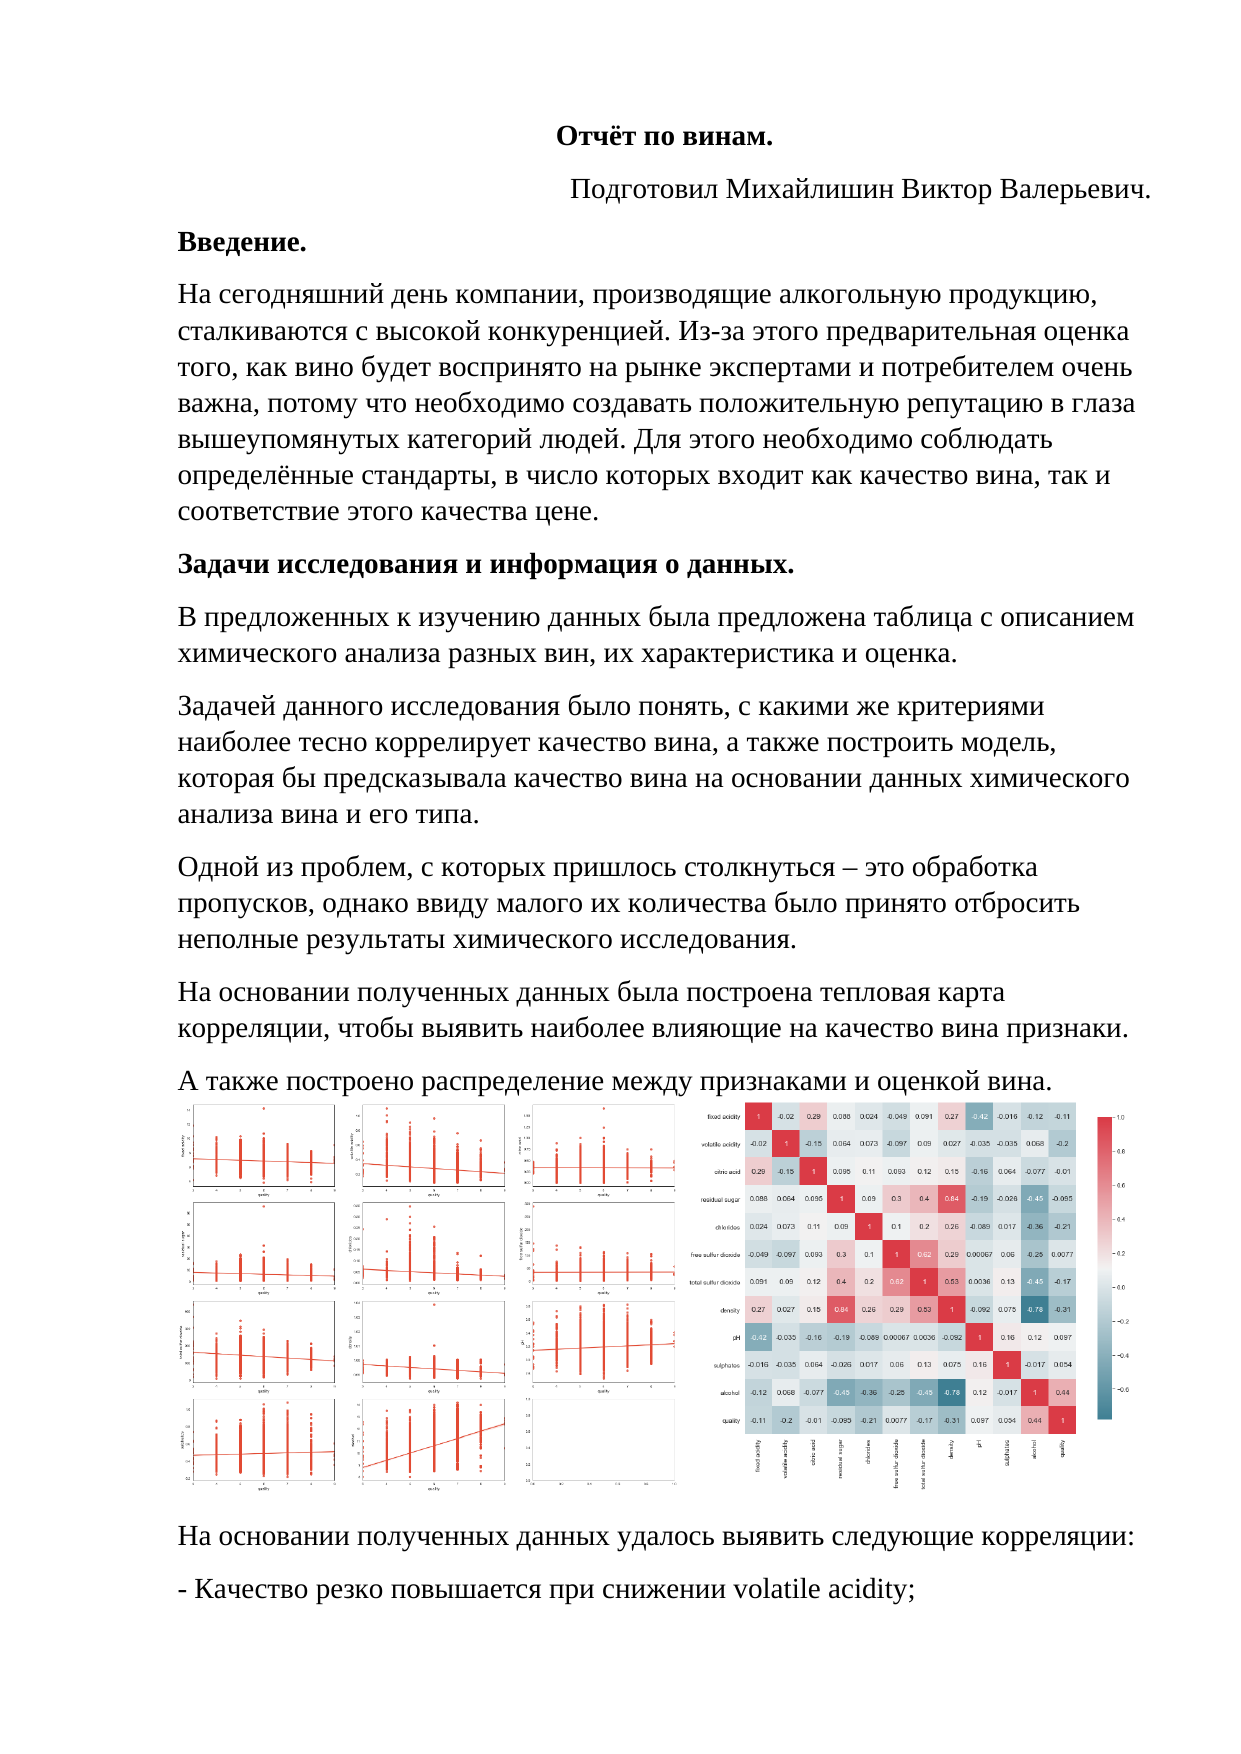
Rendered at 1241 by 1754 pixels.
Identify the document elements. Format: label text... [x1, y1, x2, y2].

text Задачи исследования и информация о данных. [177, 546, 1152, 580]
picture [177, 1103, 679, 1493]
text Одной из проблем, с которых пришлось столкнуться – это обработка пропусков, однако ввиду малого их количества было принято отбросить неполные результаты химического исследования. [177, 849, 1152, 955]
text На основании полученных данных удалось выявить следующие корреляции: [177, 1518, 1152, 1552]
text Введение. [177, 224, 1152, 257]
text Отчёт по винам. [177, 118, 1152, 152]
text На основании полученных данных была построена тепловая карта корреляции, чтобы выявить наиболее влияющие на качество вина признаки. [177, 974, 1152, 1044]
text - Качество резко повышается при снижении volatile acidity; [177, 1571, 1152, 1605]
text На сегодняшний день компании, производящие алкогольную продукцию, сталкиваются с высокой конкуренцией. Из-за этого предварительная оценка того, как вино будет воспринято на рынке экспертами и потребителем очень важна, потому что необходимо создавать положительную репутацию в глаза вышеупомянутых категорий людей. Для этого необходимо соблюдать определённые стандарты, в число которых входит как качество вина, так и соответствие этого качества цене. [177, 277, 1152, 527]
picture [686, 1099, 1133, 1493]
text Задачей данного исследования было понять, с какими же критериями наиболее тесно коррелирует качество вина, а также построить модель, которая бы предсказывала качество вина на основании данных химического анализа вина и его типа. [177, 688, 1152, 830]
text Подготовил Михайлишин Виктор Валерьевич. [177, 171, 1152, 204]
text В предложенных к изучению данных была предложена таблица с описанием химического анализа разных вин, их характеристика и оценка. [177, 599, 1152, 669]
